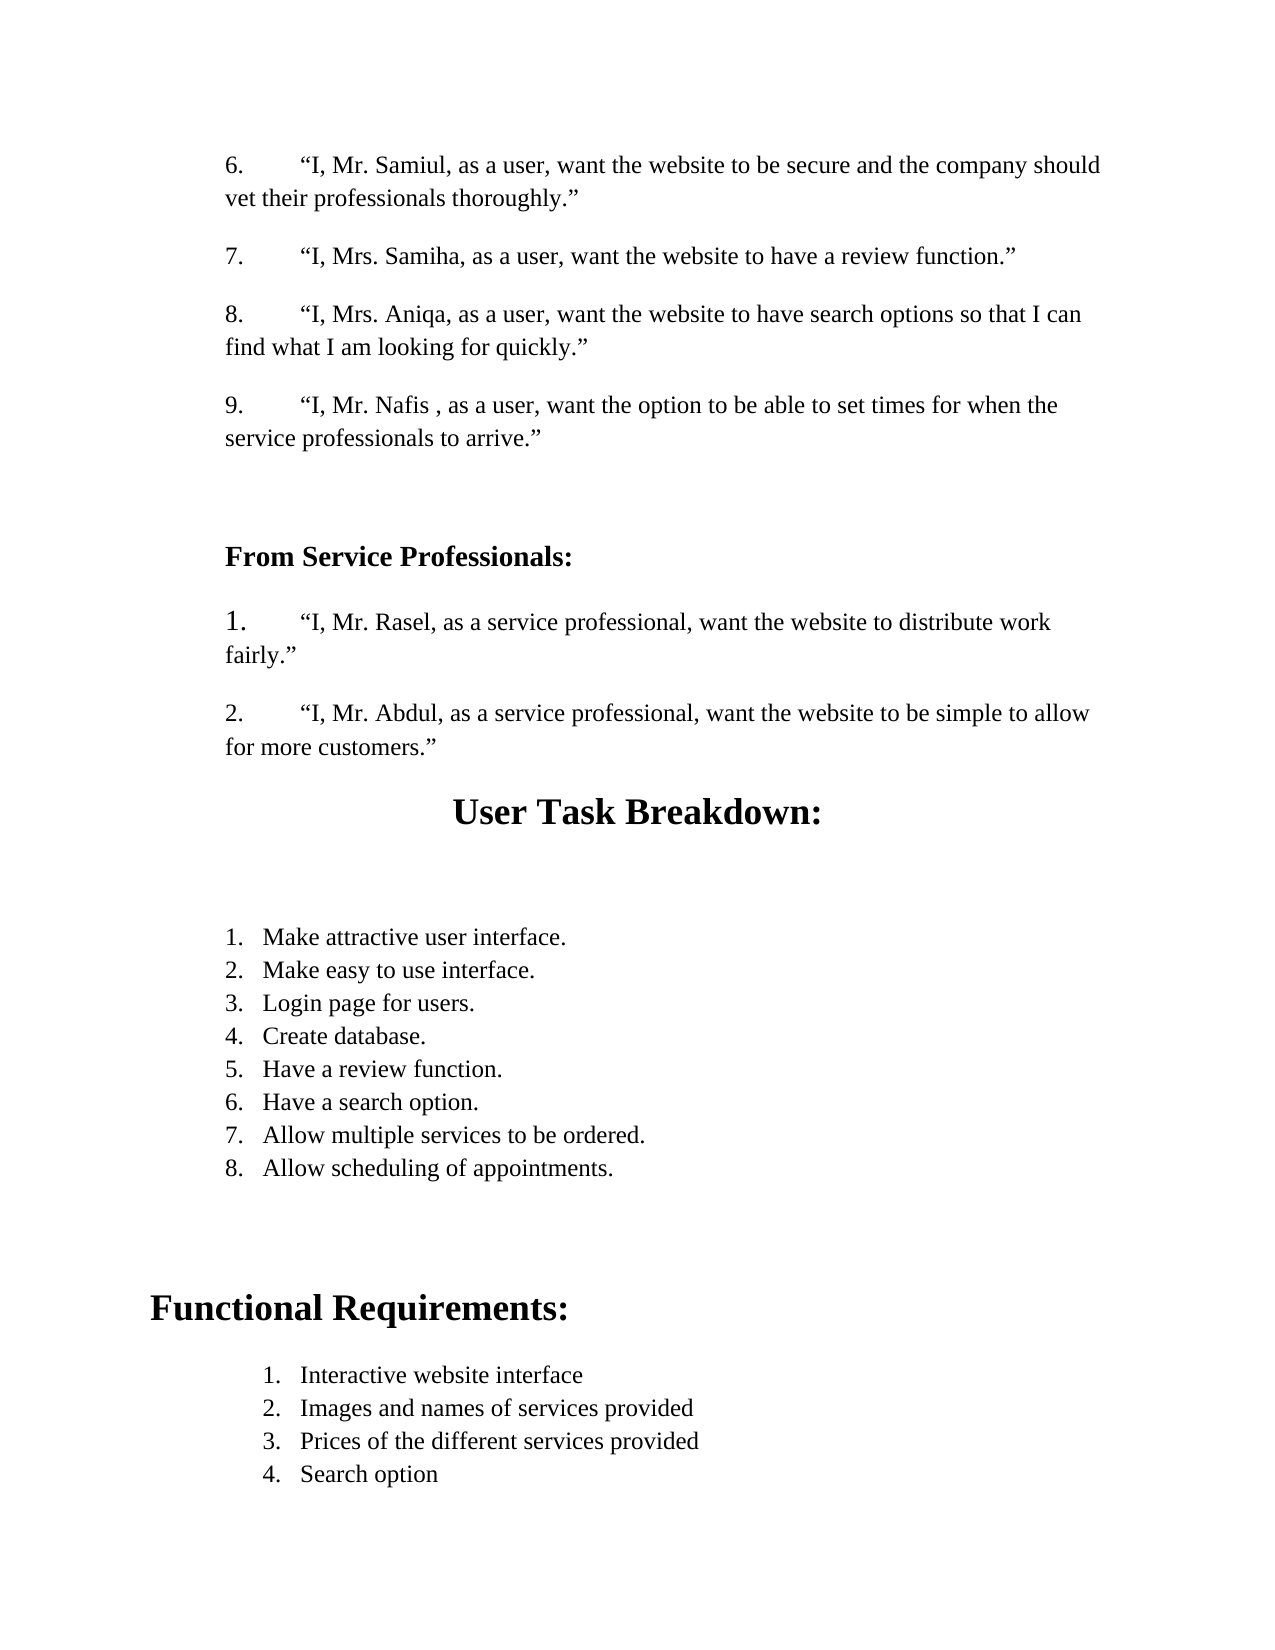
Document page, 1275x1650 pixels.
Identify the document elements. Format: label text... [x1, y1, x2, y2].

text 1. Make attractive user interface. [225, 922, 1125, 951]
text 7. “I, Mrs. Samiha, as a user, want the website to have a review function.” [225, 241, 1125, 270]
list Interactive website interface [262, 1360, 1125, 1389]
text From Service Professionals: [225, 539, 1125, 573]
text 2. “I, Mr. Abdul, as a service professional, want the website to be simple to allow for more customers.” [225, 698, 1125, 760]
text 4. Create database. [225, 1021, 1125, 1049]
text 6. “I, Mr. Samiul, as a user, want the website to be secure and the company should vet their professionals thoroughly.” [225, 150, 1125, 212]
text 5. Have a review function. [150, 1054, 1125, 1083]
text 8. “I, Mrs. Aniqa, as a user, want the website to have search options so that I can find what I am looking for quickly.” [225, 299, 1125, 361]
text 9. “I, Mr. Nafis , as a user, want the option to be able to set times for when the service professionals to arrive.” [225, 390, 1125, 452]
text 1. “I, Mr. Rasel, as a service professional, want the website to distribute work fairly.” [225, 603, 1125, 669]
text 6. Have a search option. [150, 1087, 1125, 1116]
list Prices of the different services provided [262, 1426, 1125, 1455]
text 3. Login page for users. [225, 988, 1125, 1017]
list Images and names of services provided [262, 1393, 1125, 1422]
text 7. Allow multiple services to be ordered. [150, 1120, 1125, 1149]
text Functional Requirements: [150, 1286, 1125, 1329]
text 2. Make easy to use interface. [225, 955, 1125, 983]
list Search option [262, 1459, 1125, 1488]
text User Task Breakdown: [150, 789, 1125, 833]
text 8. Allow scheduling of appointments. [150, 1153, 1125, 1182]
